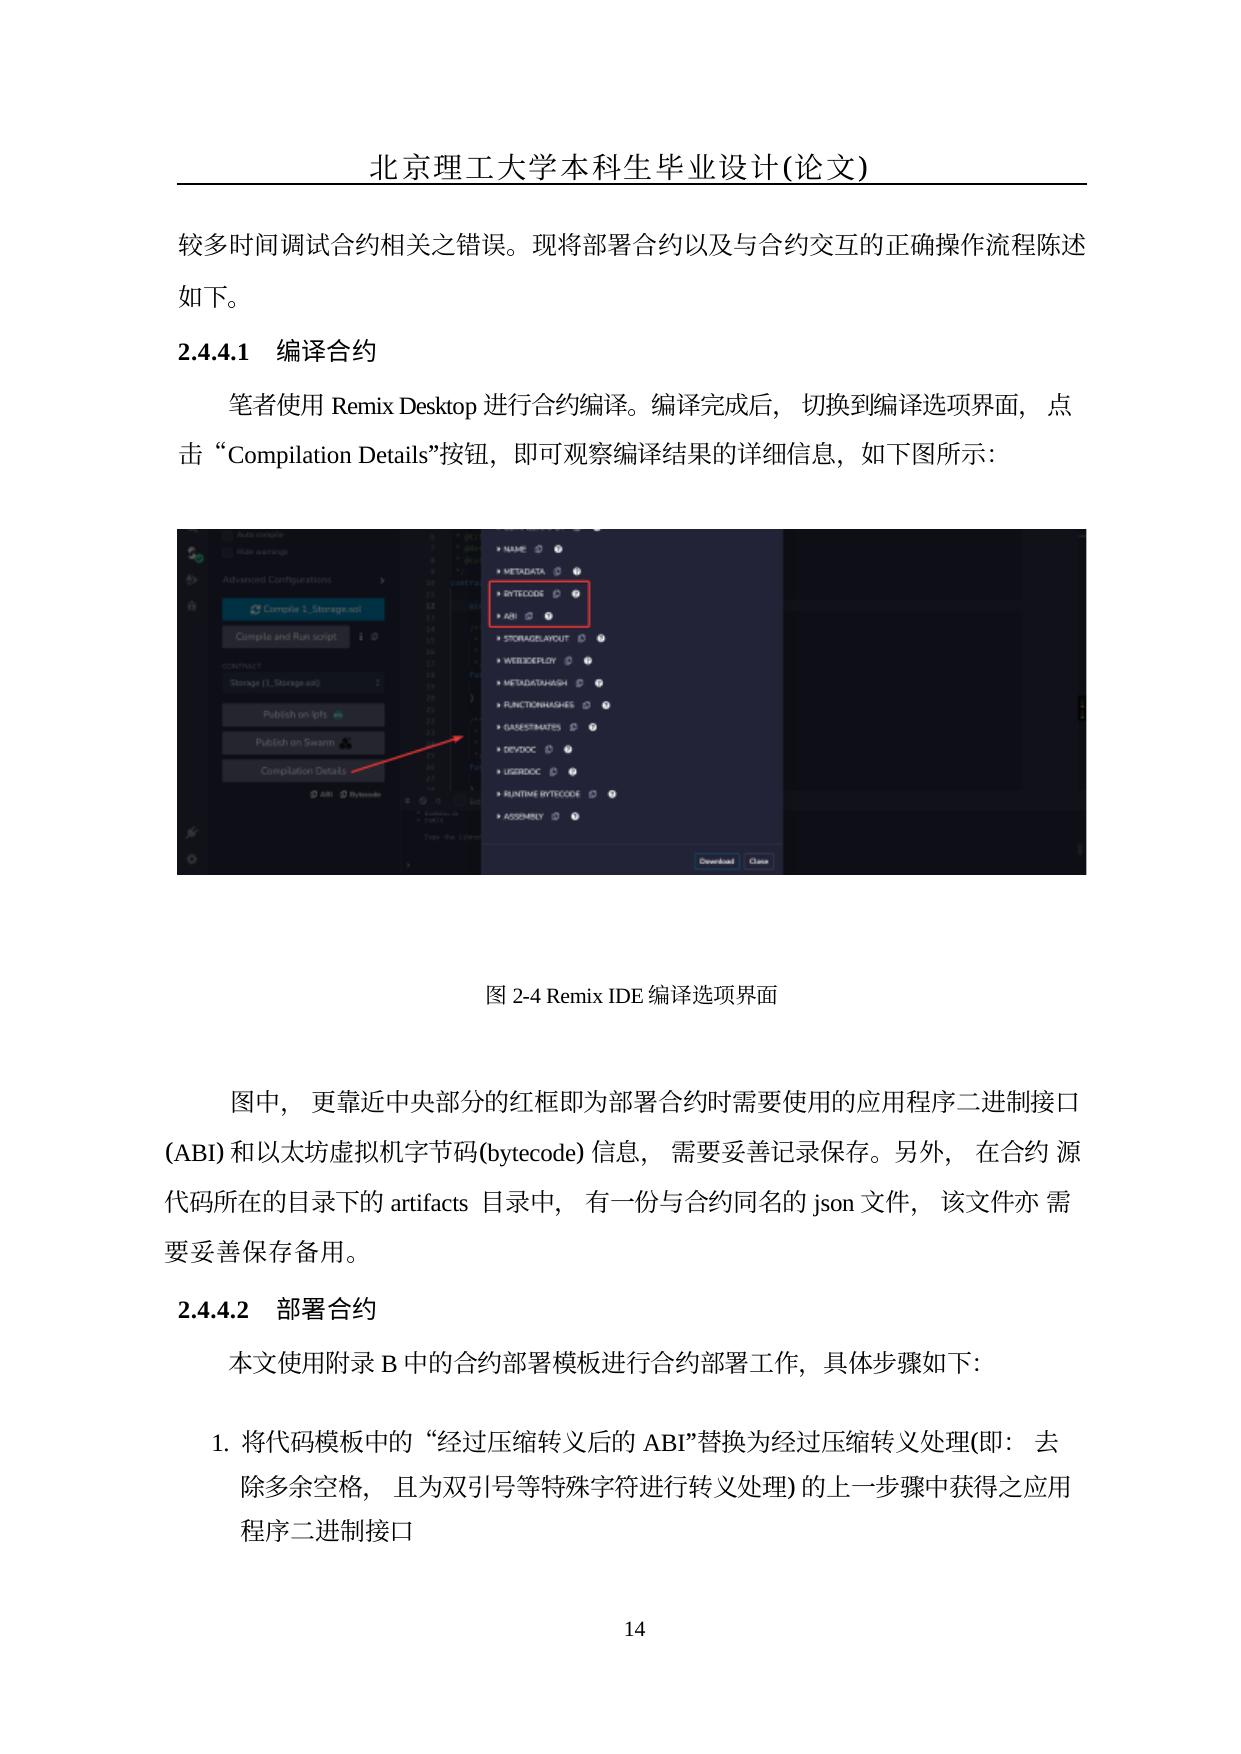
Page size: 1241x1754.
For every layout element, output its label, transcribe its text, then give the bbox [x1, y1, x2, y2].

text 2.4.4.1 编译合约 [178, 334, 1087, 367]
text 2.4.4.2 部署合约 [178, 1292, 1087, 1325]
text 本文使用附录 B 中的合约部署模板进行合约部署工作，具体步骤如下： [228, 1347, 1087, 1379]
text 击“Compilation Details”按钮，即可观察编译结果的详细信息，如下图所示： [178, 438, 1087, 470]
text 笔者使用 Remix Desktop 进行合约编译。编译完成后， 切换到编译选项界面， 点 [228, 389, 1087, 421]
text 图 2-4 Remix IDE 编译选项界面 [485, 981, 1087, 1009]
text 图中， 更靠近中央部分的红框即为部署合约时需要使用的应用程序二进制接口 (ABI) 和以太坊虚拟机字节码(bytecode) 信息， 需要妥善记录保存。另外， 在合约 源代码所在的目录下的 artifacts 目录中， 有一份与合约同名的 json 文件， 该文件亦 需要妥善保存备用。 [164, 1083, 1087, 1269]
picture [177, 529, 1087, 875]
text 1. 将代码模板中的“经过压缩转义后的 ABI”替换为经过压缩转义处理(即： 去 除多余空格， 且为双引号等特殊字符进行转义处理) 的上一步骤中获得之应用 程序二进制接口 [211, 1423, 1087, 1548]
text 较多时间调试合约相关之错误。现将部署合约以及与合约交互的正确操作流程陈述 如下。 [178, 226, 1087, 314]
